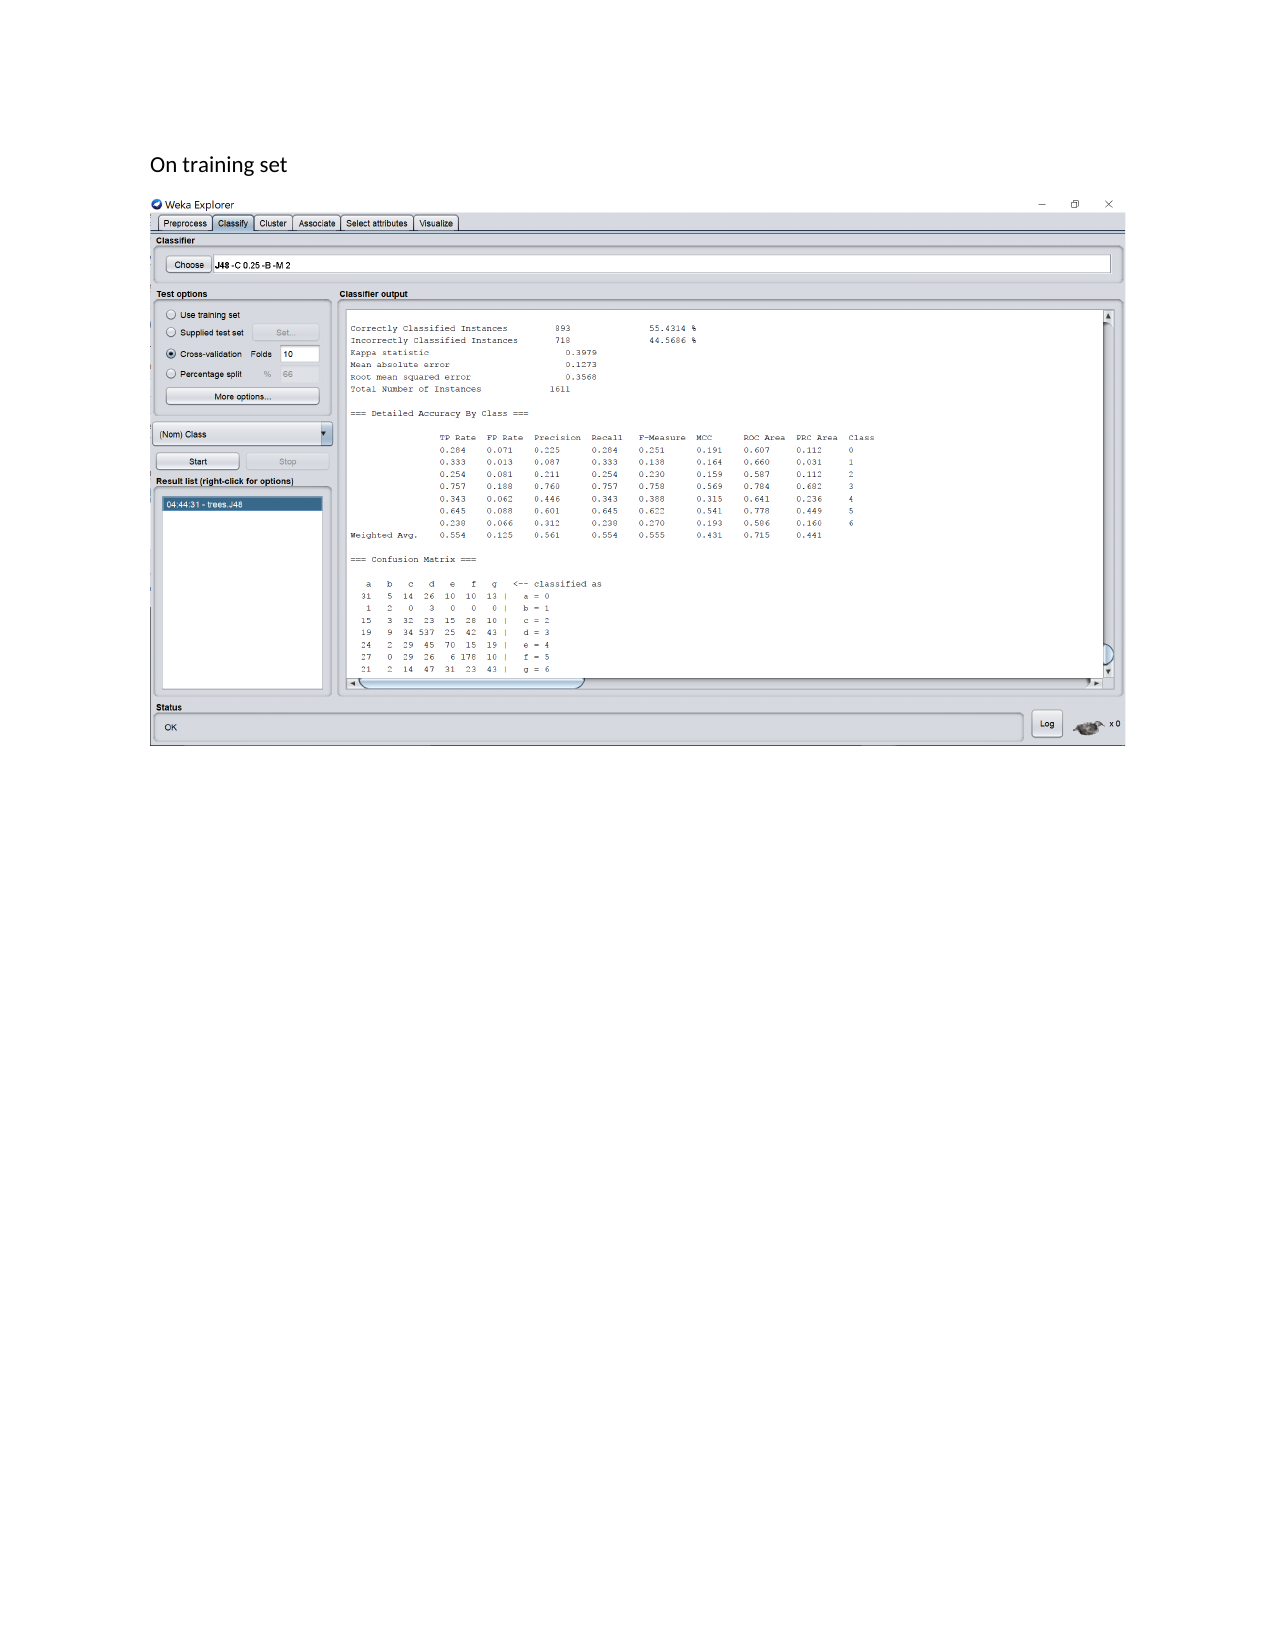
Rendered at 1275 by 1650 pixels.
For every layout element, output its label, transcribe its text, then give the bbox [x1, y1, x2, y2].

picture [150, 196, 1125, 746]
text On training set [150, 150, 1125, 178]
